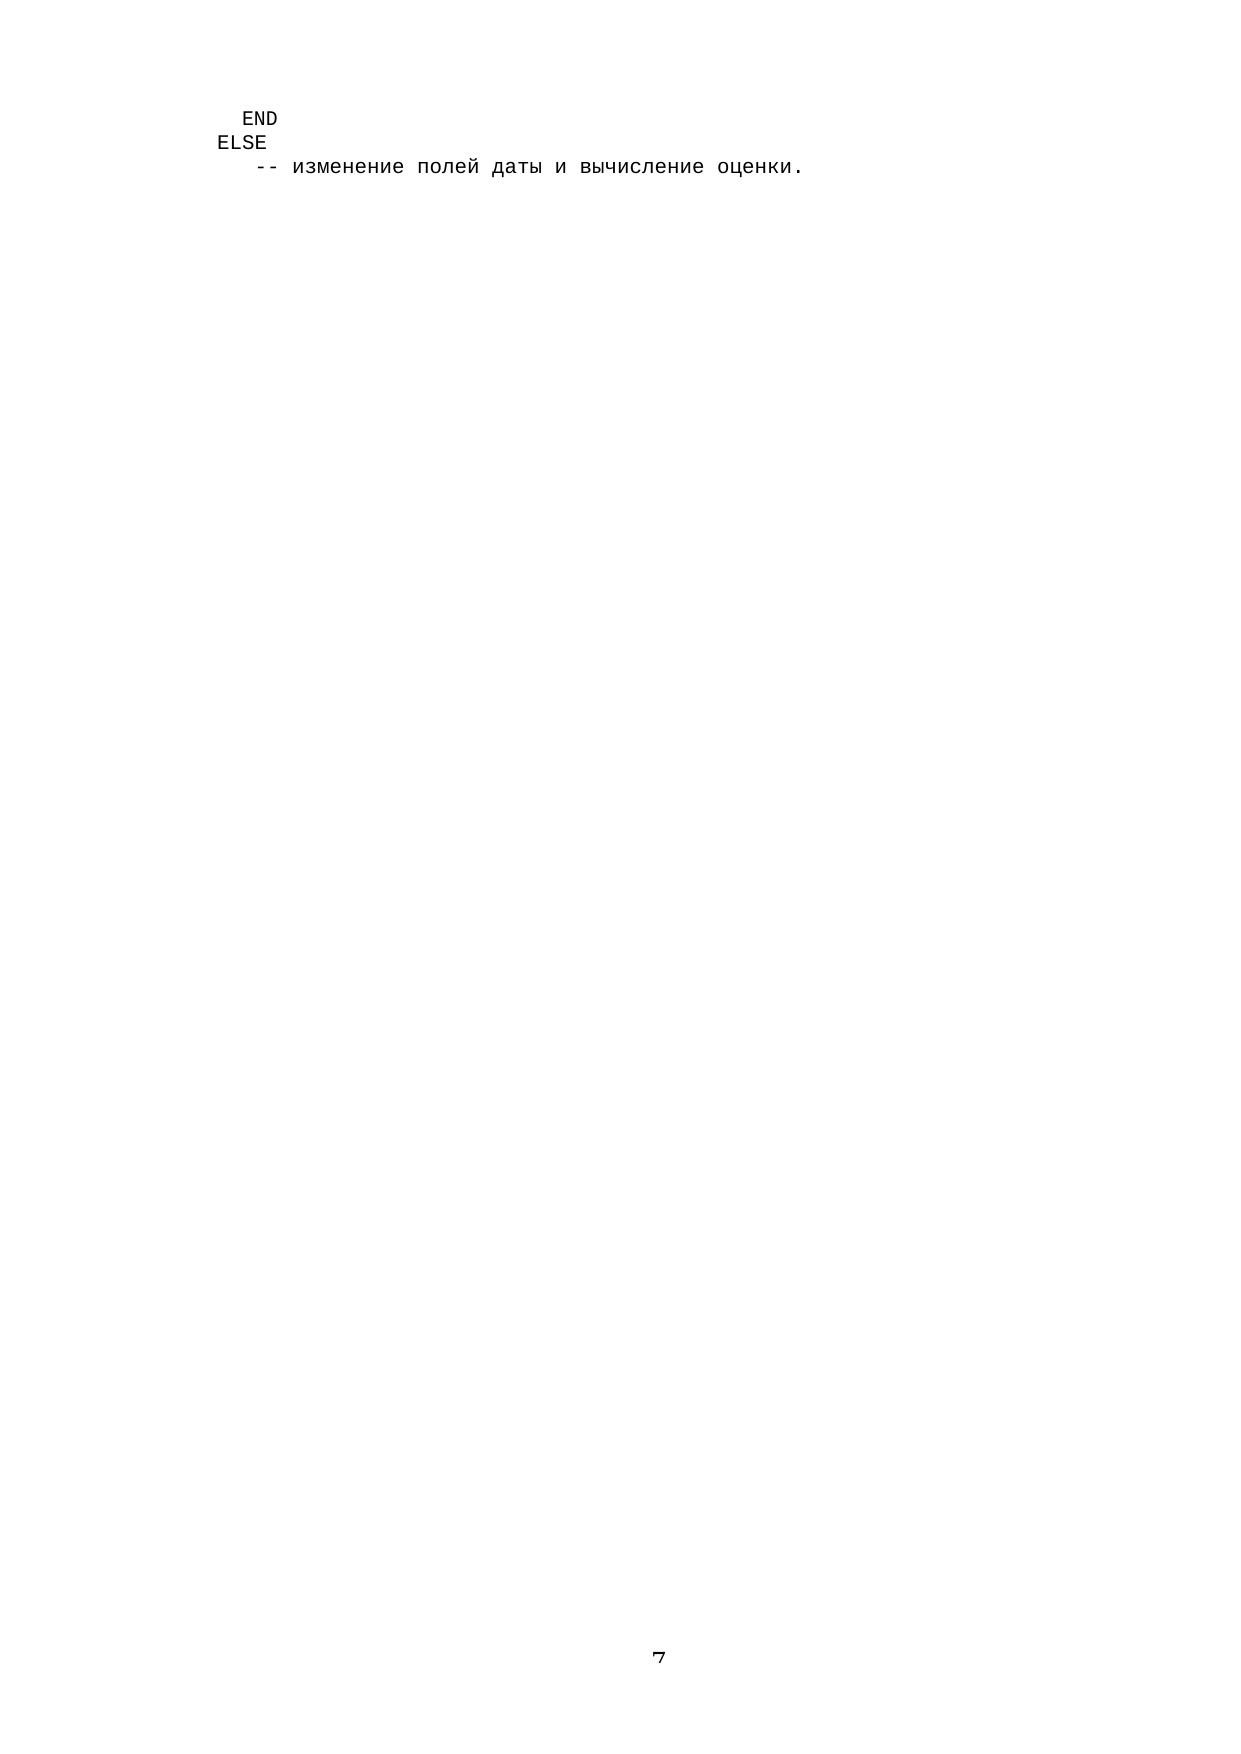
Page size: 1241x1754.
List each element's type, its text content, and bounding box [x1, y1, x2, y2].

text -- изменение полей даты и вычисление оценки. [254, 156, 1163, 179]
text END ELSE [217, 108, 279, 156]
